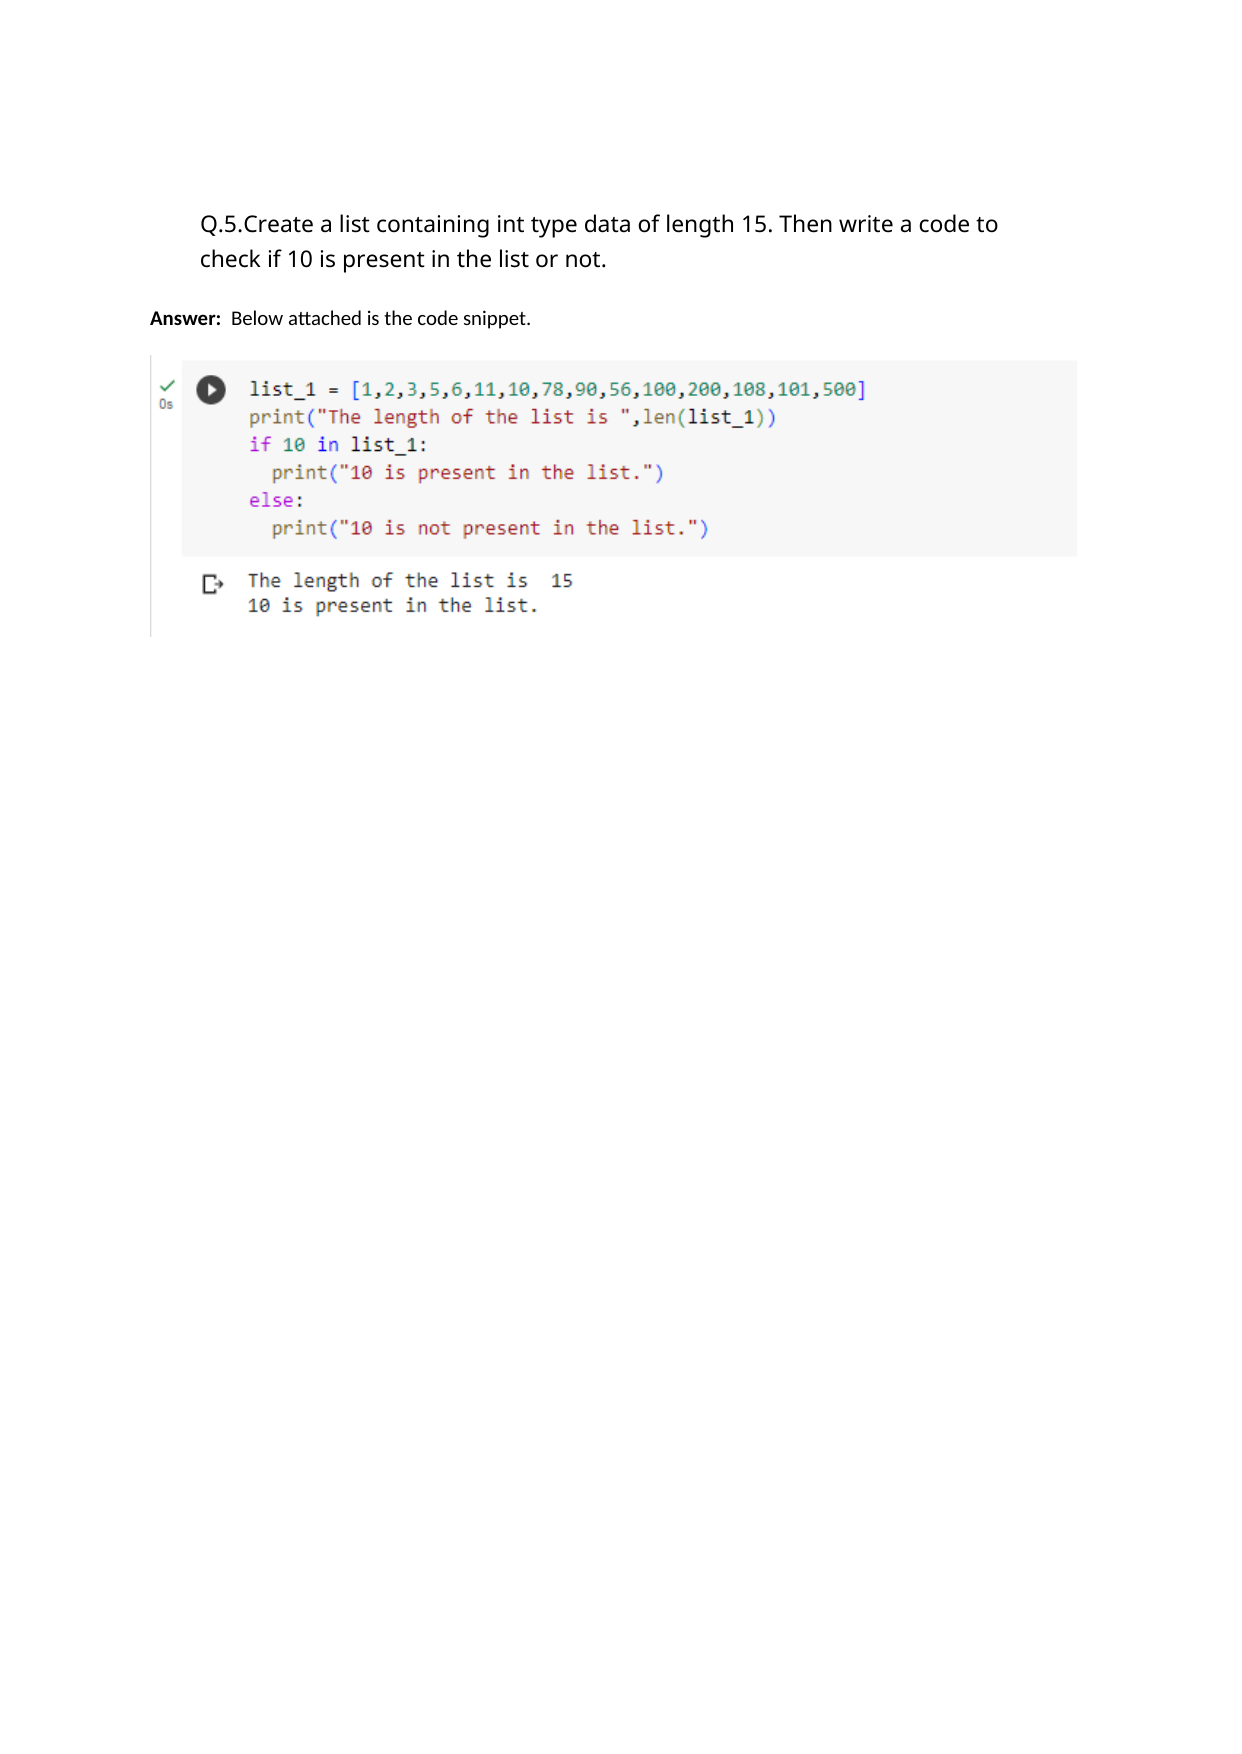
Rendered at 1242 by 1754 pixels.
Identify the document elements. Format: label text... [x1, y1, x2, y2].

list Answer: Below attached is the code snippet. [150, 305, 1067, 330]
picture [150, 355, 1078, 637]
list Q.5.Create a list containing int type data of length 15. Then write a code to check if 10 is present in the list or not. [199, 207, 1049, 275]
